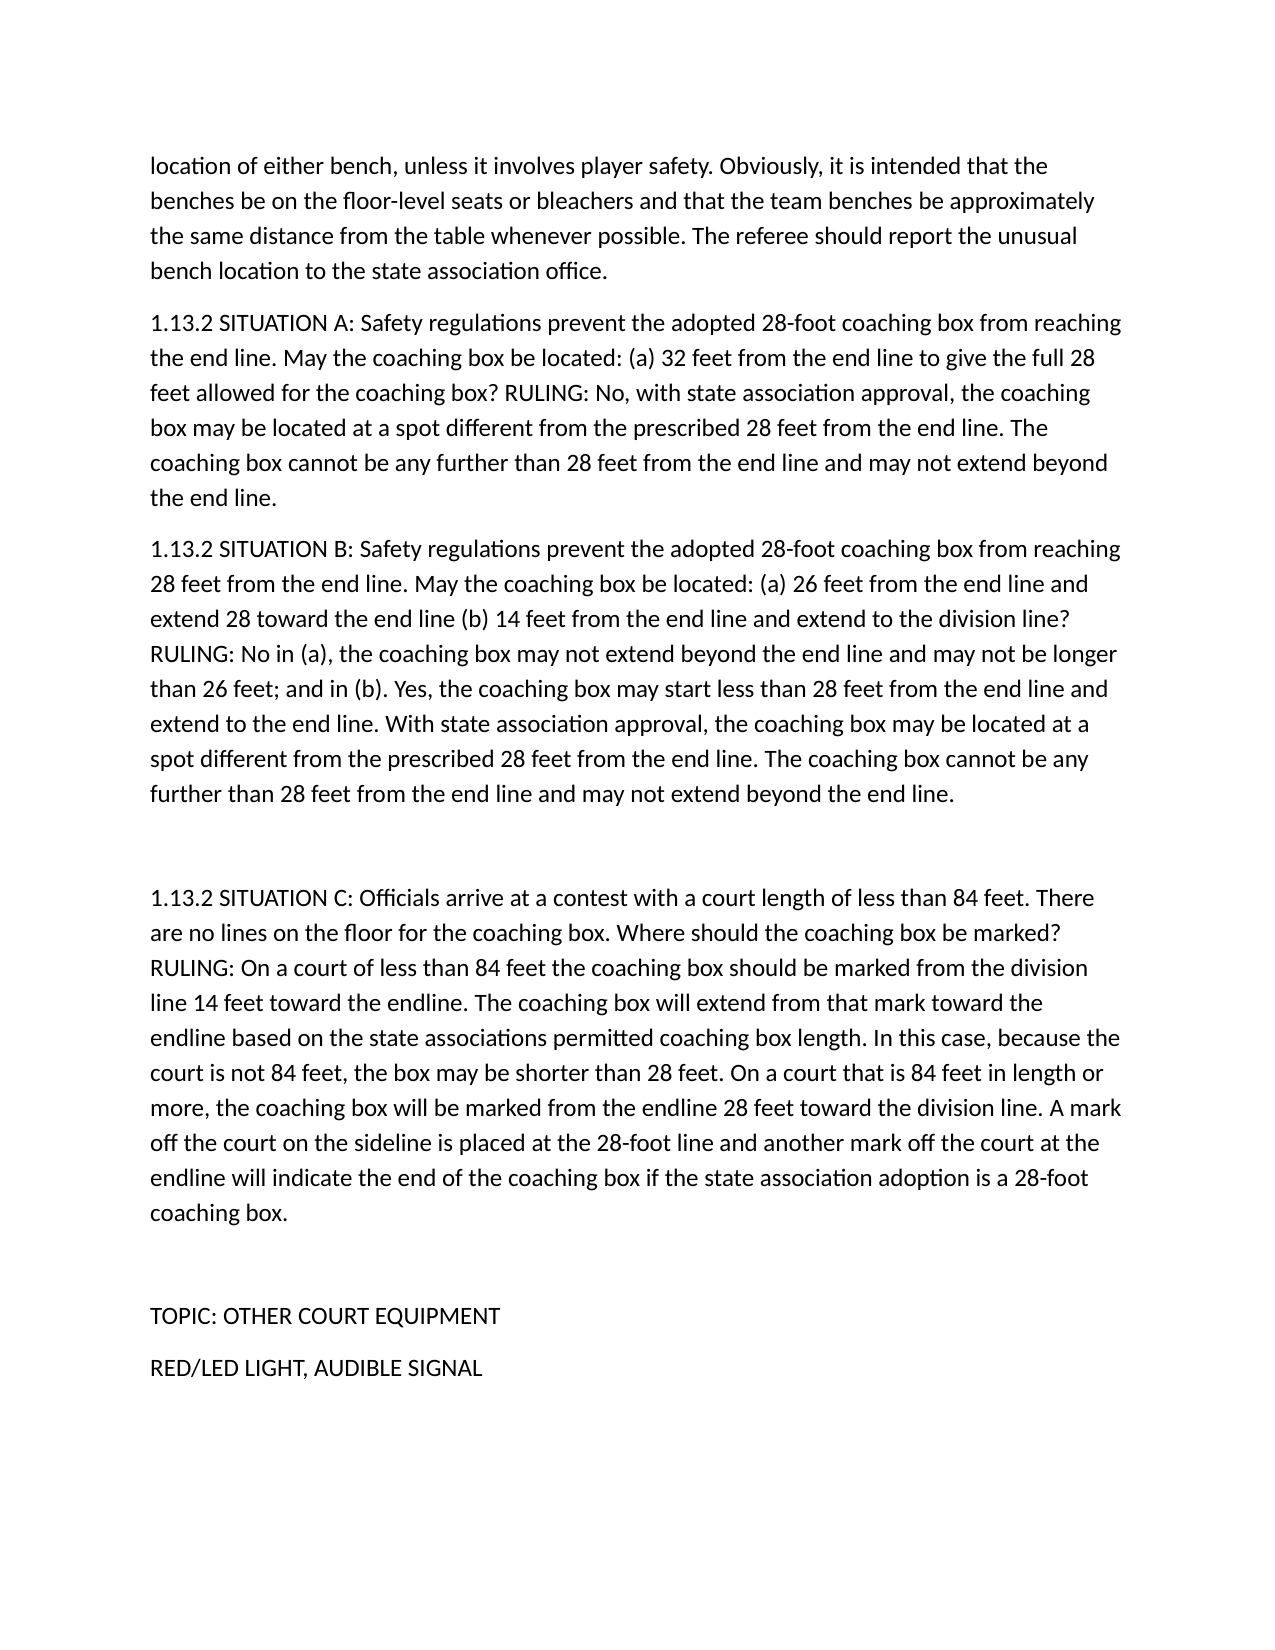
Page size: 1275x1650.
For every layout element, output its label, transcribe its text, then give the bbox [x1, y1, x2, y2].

text 1.13.2 SITUATION C: Officials arrive at a contest with a court length of less than 84 feet. There are no lines on the floor for the coaching box. Where should the coaching box be marked? RULING: On a court of less than 84 feet the coaching box should be marked from the division line 14 feet toward the endline. The coaching box will extend from that mark toward the endline based on the state associations permitted coaching box length. In this case, because the court is not 84 feet, the box may be shorter than 28 feet. On a court that is 84 feet in length or more, the coaching box will be marked from the endline 28 feet toward the division line. A mark off the court on the sideline is placed at the 28-foot line and another mark off the court at the endline will indicate the end of the coaching box if the state association adoption is a 28-foot coaching box. [150, 882, 1125, 1227]
text 1.13.2 SITUATION B: Safety regulations prevent the adopted 28-foot coaching box from reaching 28 feet from the end line. May the coaching box be located: (a) 26 feet from the end line and extend 28 toward the end line (b) 14 feet from the end line and extend to the division line? RULING: No in (a), the coaching box may not extend beyond the end line and may not be longer than 26 feet; and in (b). Yes, the coaching box may start less than 28 feet from the end line and extend to the end line. With state association approval, the coaching box may be located at a spot different from the prescribed 28 feet from the end line. The coaching box cannot be any further than 28 feet from the end line and may not extend beyond the end line. [150, 533, 1125, 809]
text RED/LED LIGHT, AUDIBLE SIGNAL [150, 1352, 1125, 1382]
text 1.13.2 SITUATION A: Safety regulations prevent the adopted 28-foot coaching box from reaching the end line. May the coaching box be located: (a) 32 feet from the end line to give the full 28 feet allowed for the coaching box? RULING: No, with state association approval, the coaching box may be located at a spot different from the prescribed 28 feet from the end line. The coaching box cannot be any further than 28 feet from the end line and may not extend beyond the end line. [150, 307, 1125, 512]
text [150, 150, 1125, 286]
text TOPIC: OTHER COURT EQUIPMENT [150, 1300, 1125, 1331]
